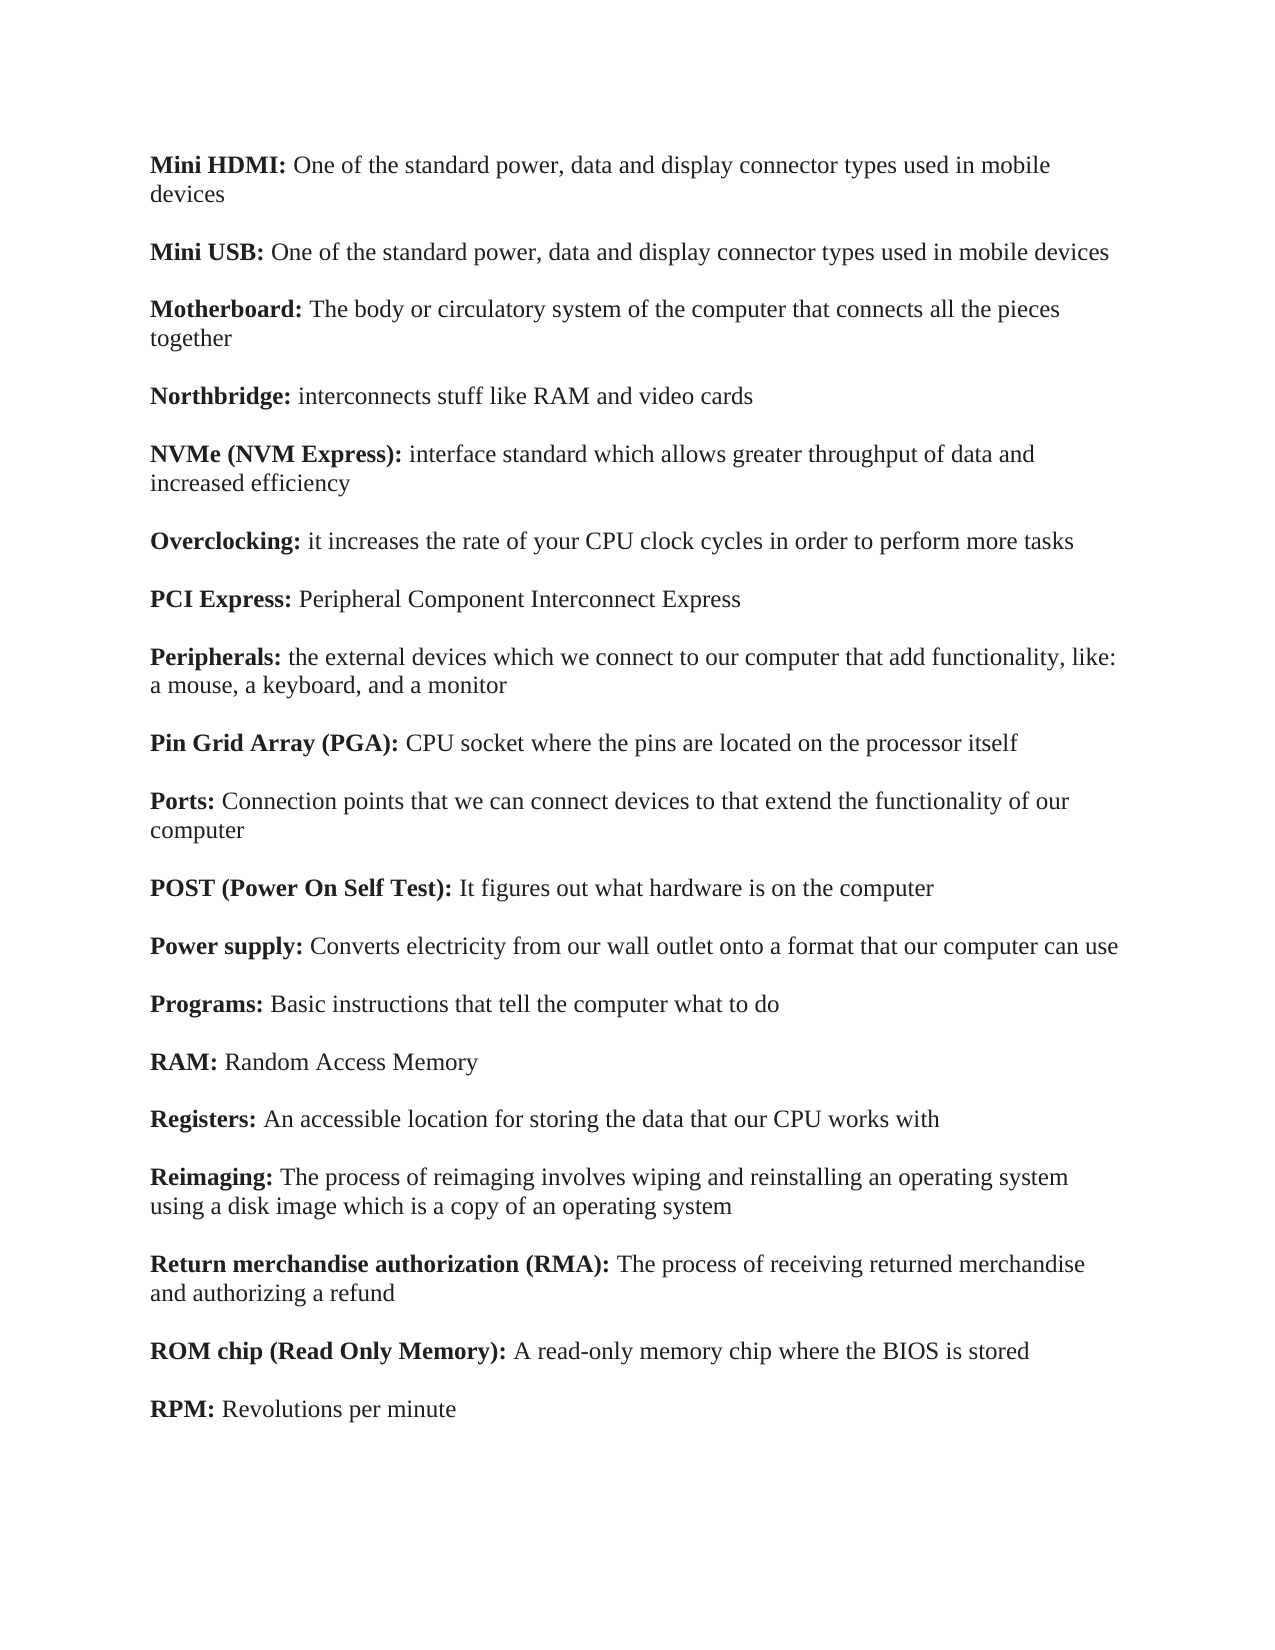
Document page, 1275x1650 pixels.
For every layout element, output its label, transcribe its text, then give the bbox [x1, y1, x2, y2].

text NVMe (NVM Express): interface standard which allows greater throughput of data and increased efficiency [150, 439, 1125, 497]
text RPM: Revolutions per minute [150, 1394, 1125, 1422]
text ROM chip (Read Only Memory): A read-only memory chip where the BIOS is stored [150, 1336, 1125, 1364]
text Programs: Basic instructions that tell the computer what to do [150, 989, 1125, 1017]
text POST (Power On Self Test): It figures out what hardware is on the computer [150, 873, 1125, 902]
text Mini HDMI: One of the standard power, data and display connector types used in mobile devices [150, 150, 1125, 207]
text Power supply: Converts electricity from our wall outlet onto a format that our computer can use [150, 931, 1125, 959]
text Registers: An accessible location for storing the data that our CPU works with [150, 1104, 1125, 1133]
text Overclocking: it increases the rate of your CPU clock cycles in order to perform more tasks [150, 526, 1125, 554]
text Ports: Connection points that we can connect devices to that extend the functionality of our computer [150, 786, 1125, 844]
text RAM: Random Access Memory [150, 1047, 1125, 1075]
text Reimaging: The process of reimaging involves wiping and reinstalling an operating system using a disk image which is a copy of an operating system [150, 1162, 1125, 1220]
text Northbridge: interconnects stuff like RAM and video cards [150, 381, 1125, 410]
text Return merchandise authorization (RMA): The process of receiving returned merchandise and authorizing a refund [150, 1249, 1125, 1307]
text PCI Express: Peripheral Component Interconnect Express [150, 584, 1125, 612]
text Motherboard: The body or circulatory system of the computer that connects all the pieces together [150, 294, 1125, 352]
text Pin Grid Array (PGA): CPU socket where the pins are located on the processor itself [150, 728, 1125, 757]
text Mini USB: One of the standard power, data and display connector types used in mobile devices [150, 237, 1125, 265]
text Peripherals: the external devices which we connect to our computer that add functionality, like: a mouse, a keyboard, and a monitor [150, 642, 1125, 699]
